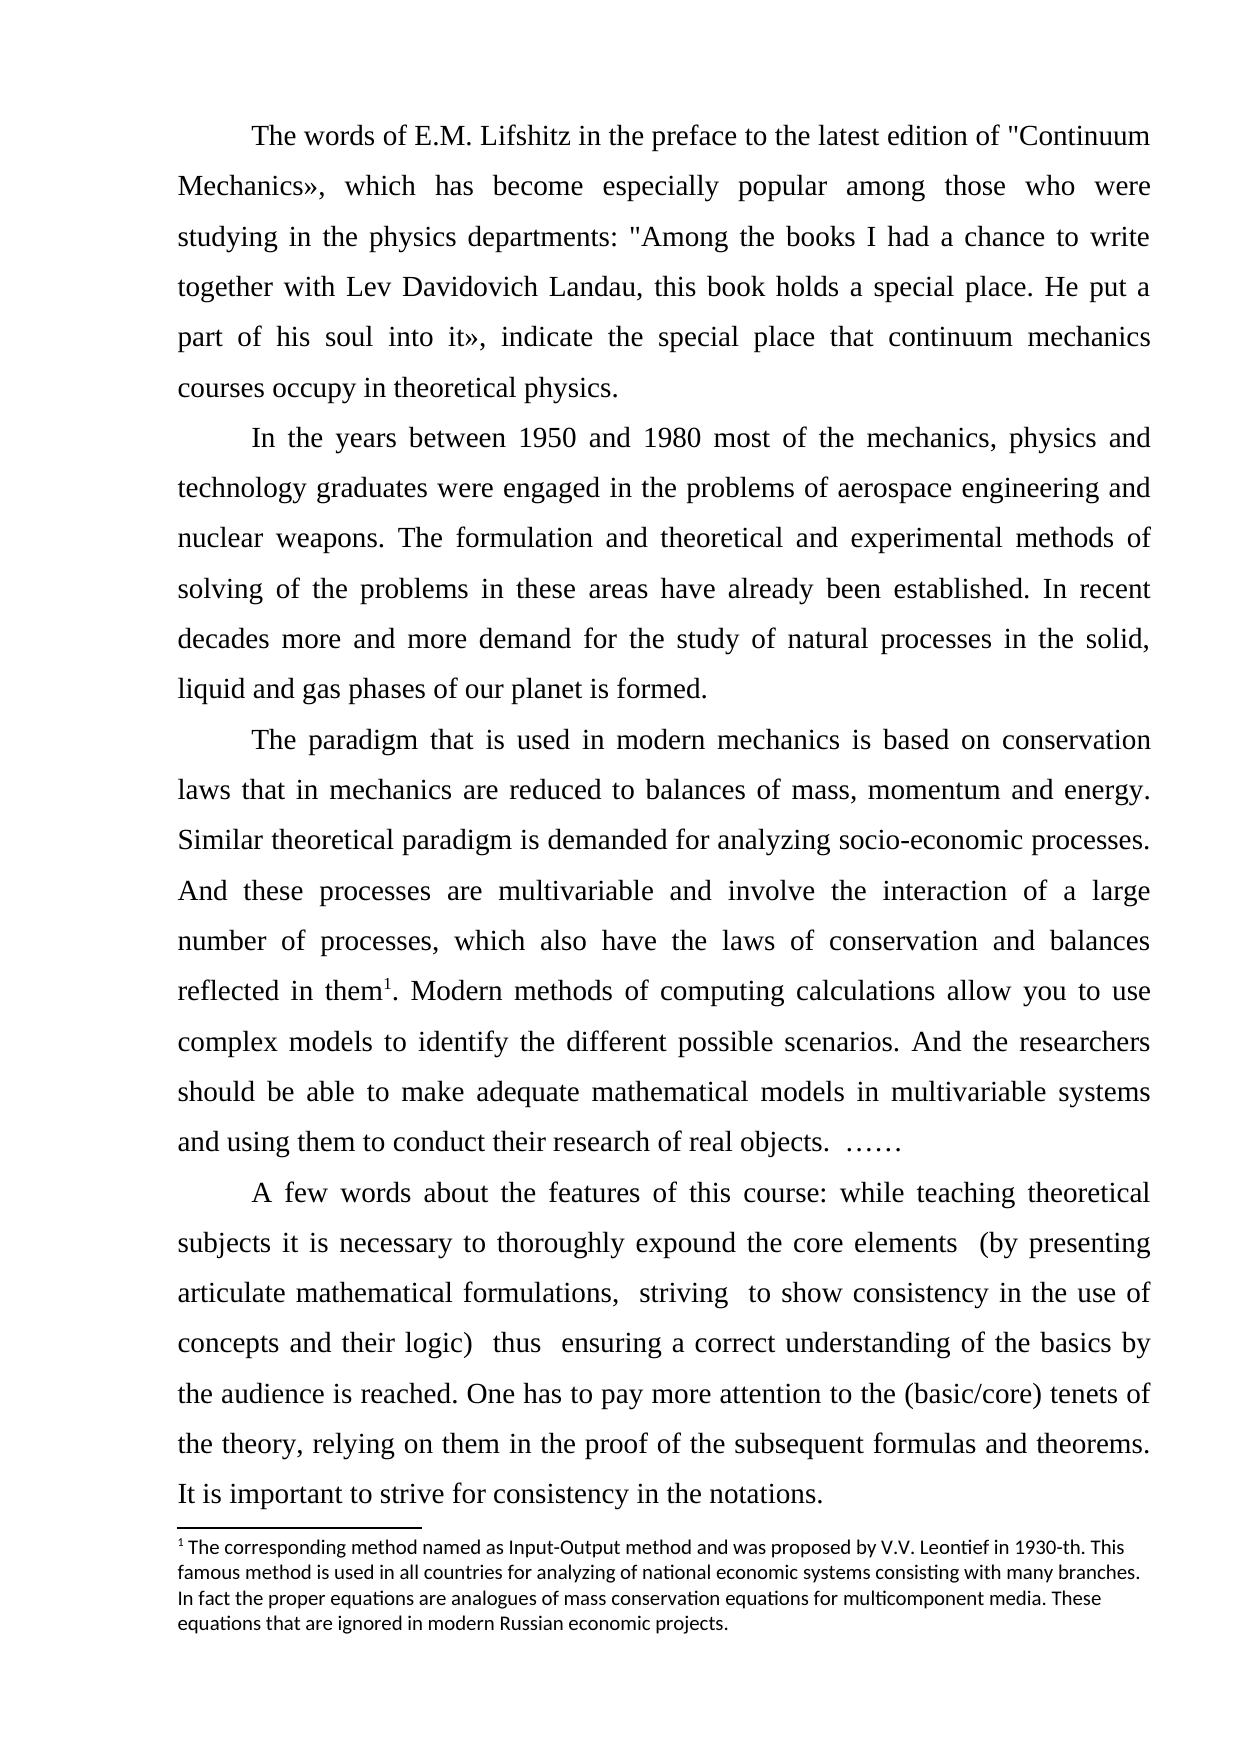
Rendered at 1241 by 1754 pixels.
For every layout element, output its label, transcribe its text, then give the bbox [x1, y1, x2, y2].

text In the years between 1950 and 1980 most of the mechanics, physics and technology graduates were engaged in the problems of aerospace engineering and nuclear weapons. The formulation and theoretical and experimental methods of solving of the problems in these areas have already been established. In recent decades more and more demand for the study of natural processes in the solid, liquid and gas phases of our planet is formed. [177, 420, 1152, 705]
text The paradigm that is used in modern mechanics is based on conservation laws that in mechanics are reduced to balances of mass, momentum and energy. Similar theoretical paradigm is demanded for analyzing socio-economic processes. And these processes are multivariable and involve the interaction of a large number of processes, which also have the laws of conservation and balances reflected in them. Modern methods of computing calculations allow you to use complex models to identify the different possible scenarios. And the researchers should be able to make adequate mathematical models in multivariable systems and using them to conduct their research of real objects. …… [177, 722, 1152, 1158]
text A few words about the features of this course: while teaching theoretical subjects it is necessary to thoroughly expound the core elements (by presenting articulate mathematical formulations, striving to show consistency in the use of concepts and their logic) thus ensuring a correct understanding of the basics by the audience is reached. One has to pay more attention to the (basic/core) tenets of the theory, relying on them in the proof of the subsequent formulas and theorems. It is important to strive for consistency in the notations. [177, 1175, 1152, 1510]
text The words of E.M. Lifshitz in the preface to the latest edition of "Continuum Mechanics», which has become especially popular among those who were studying in the physics departments: "Among the books I had a chance to write together with Lev Davidovich Landau, this book holds a special place. He put a part of his soul into it», indicate the special place that continuum mechanics courses occupy in theoretical physics. [177, 118, 1152, 403]
